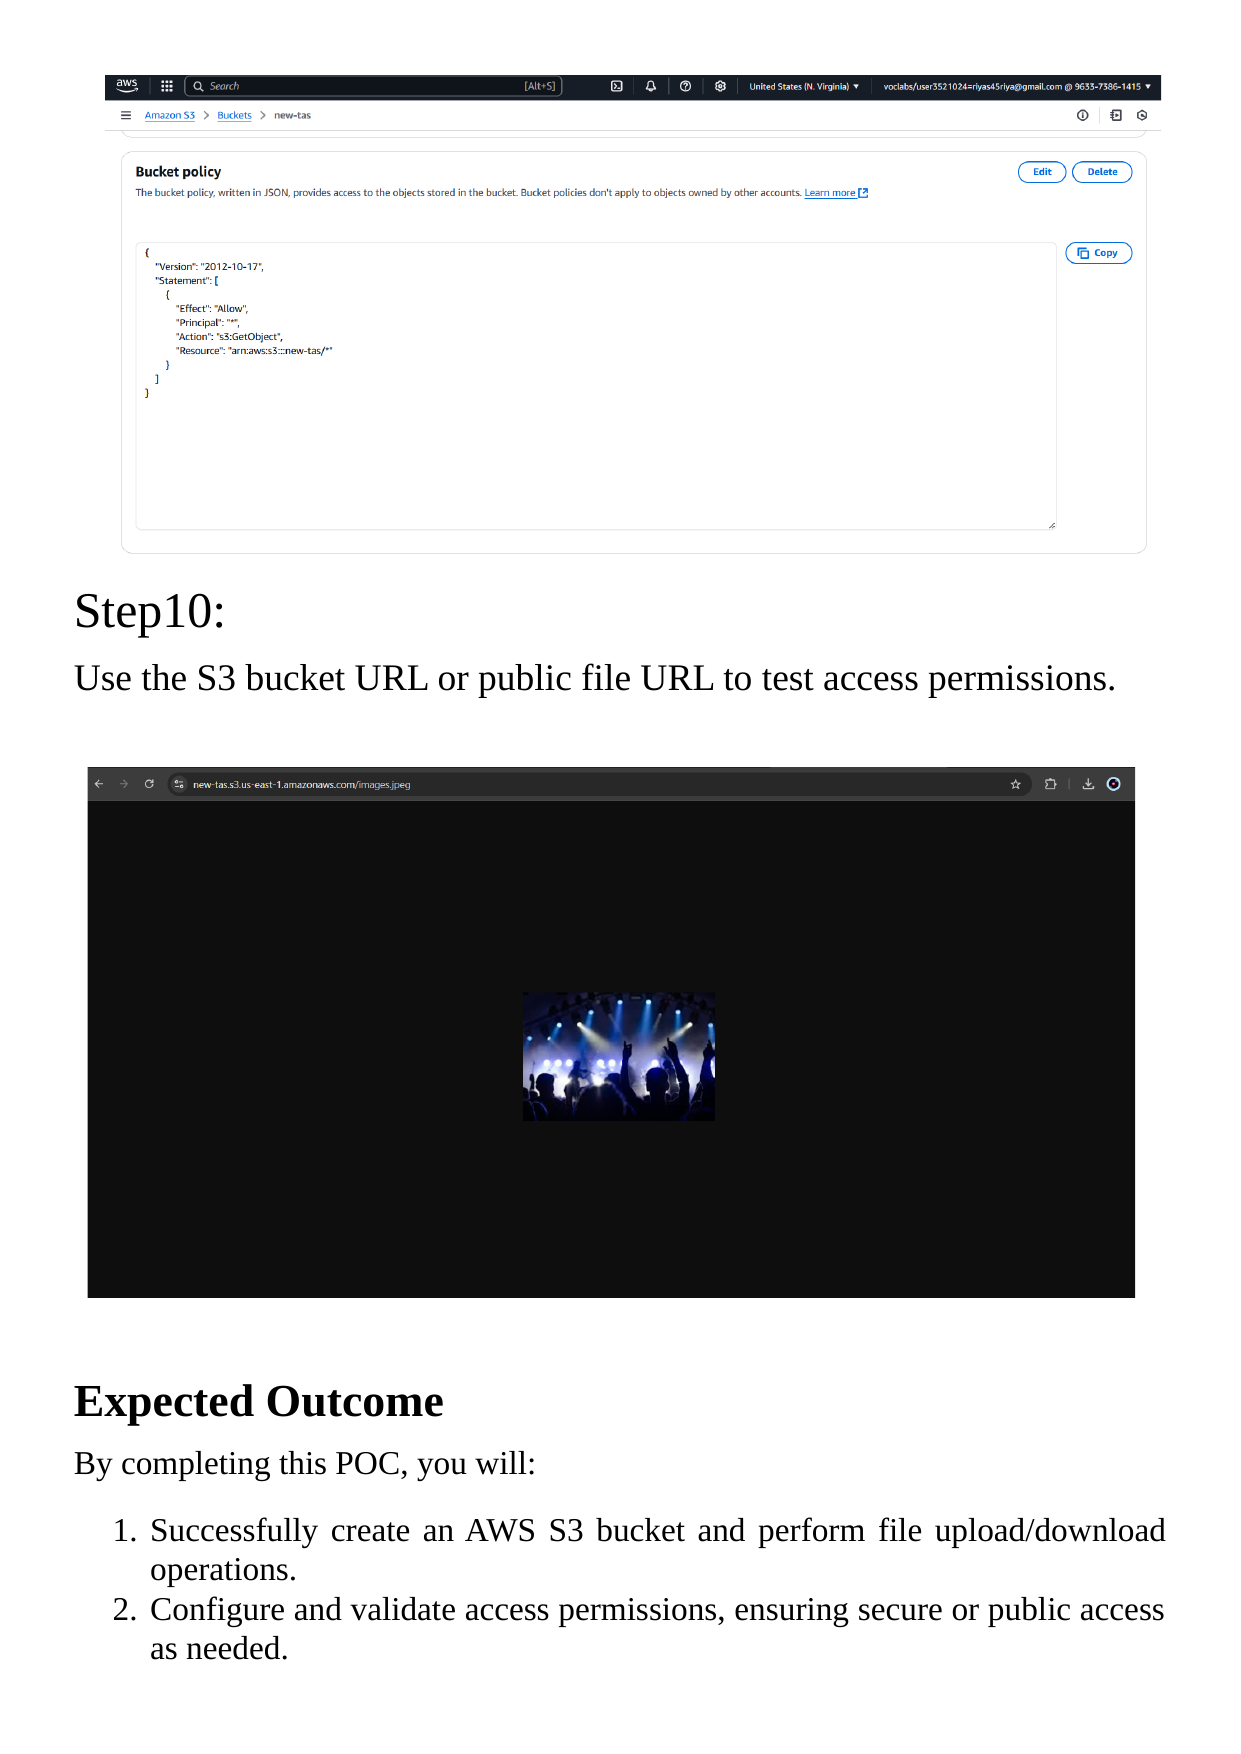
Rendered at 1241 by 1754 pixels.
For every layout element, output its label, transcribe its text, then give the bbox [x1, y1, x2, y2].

text Step10: [73, 581, 1206, 638]
list Configure and validate access permissions, ensuring secure or public access as needed. [112, 1589, 1167, 1667]
subtitle Expected Outcome [73, 1373, 1165, 1426]
text Use the S3 bucket URL or public file URL to test access permissions. [73, 655, 1167, 698]
text By completing this POC, you will: [73, 1443, 1167, 1481]
picture [87, 767, 1136, 1298]
list Successfully create an AWS S3 bucket and perform file upload/download operations. [112, 1510, 1167, 1588]
picture [105, 75, 1162, 562]
